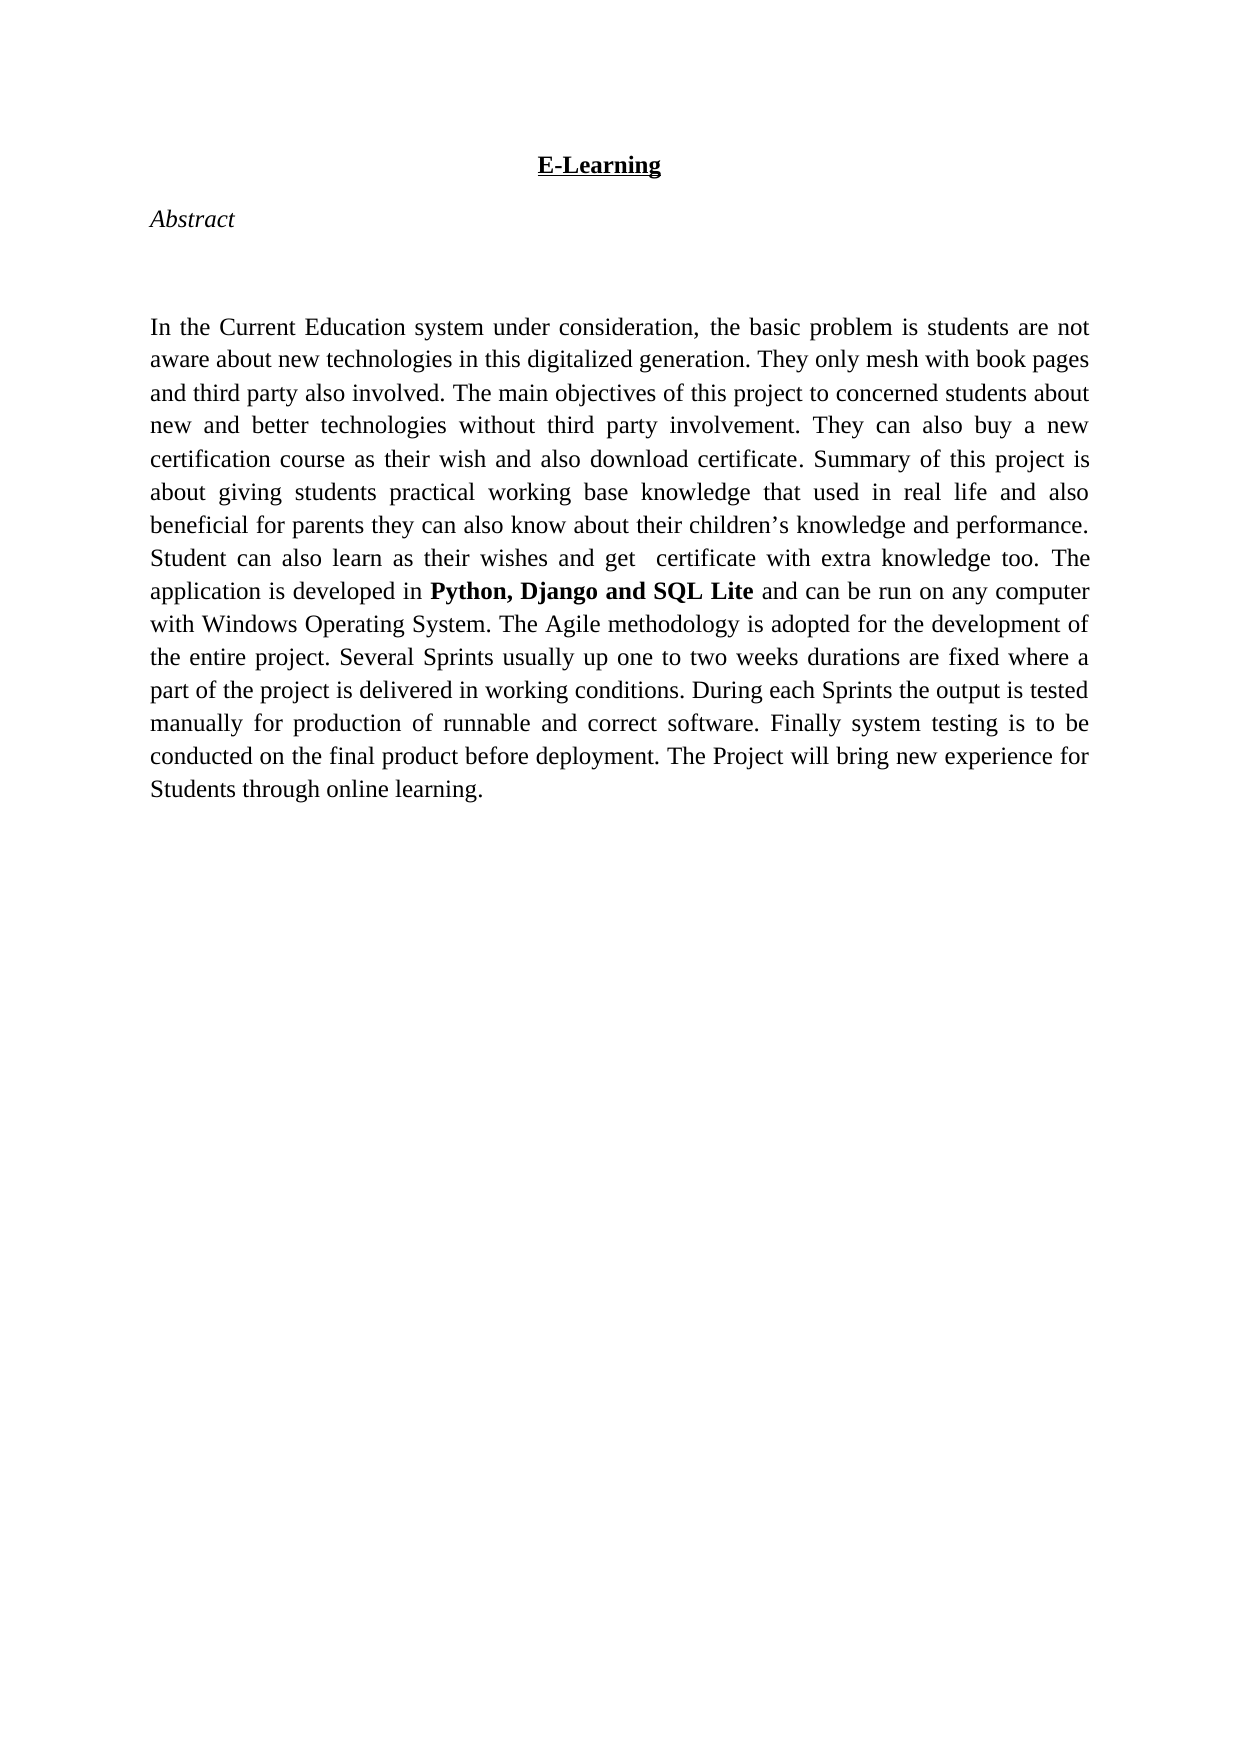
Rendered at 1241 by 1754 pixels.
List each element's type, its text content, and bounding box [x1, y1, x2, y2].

text Abstract [150, 204, 1090, 233]
text In the Current Education system under consideration, the basic problem is students are not aware about new technologies in this digitalized generation. They only mesh with book pages and third party also involved. The main objectives of this project to concerned students about new and better technologies without third party involvement. They can also buy a new certification course as their wish and also download certificate. Summary of this project is about giving students practical working base knowledge that used in real life and also beneficial for parents they can also know about their children’s knowledge and performance. Student can also learn as their wishes and get certificate with extra knowledge too. The application is developed in Python, Django and SQL Lite and can be run on any computer with Windows Operating System. The Agile methodology is adopted for the development of the entire project. Several Sprints usually up one to two weeks durations are fixed where a part of the project is delivered in working conditions. During each Sprints the output is tested manually for production of runnable and correct software. Finally system testing is to be conducted on the final product before deployment. The Project will bring new experience for Students through online learning. [150, 373, 1090, 803]
text E-Learning [150, 150, 1090, 179]
